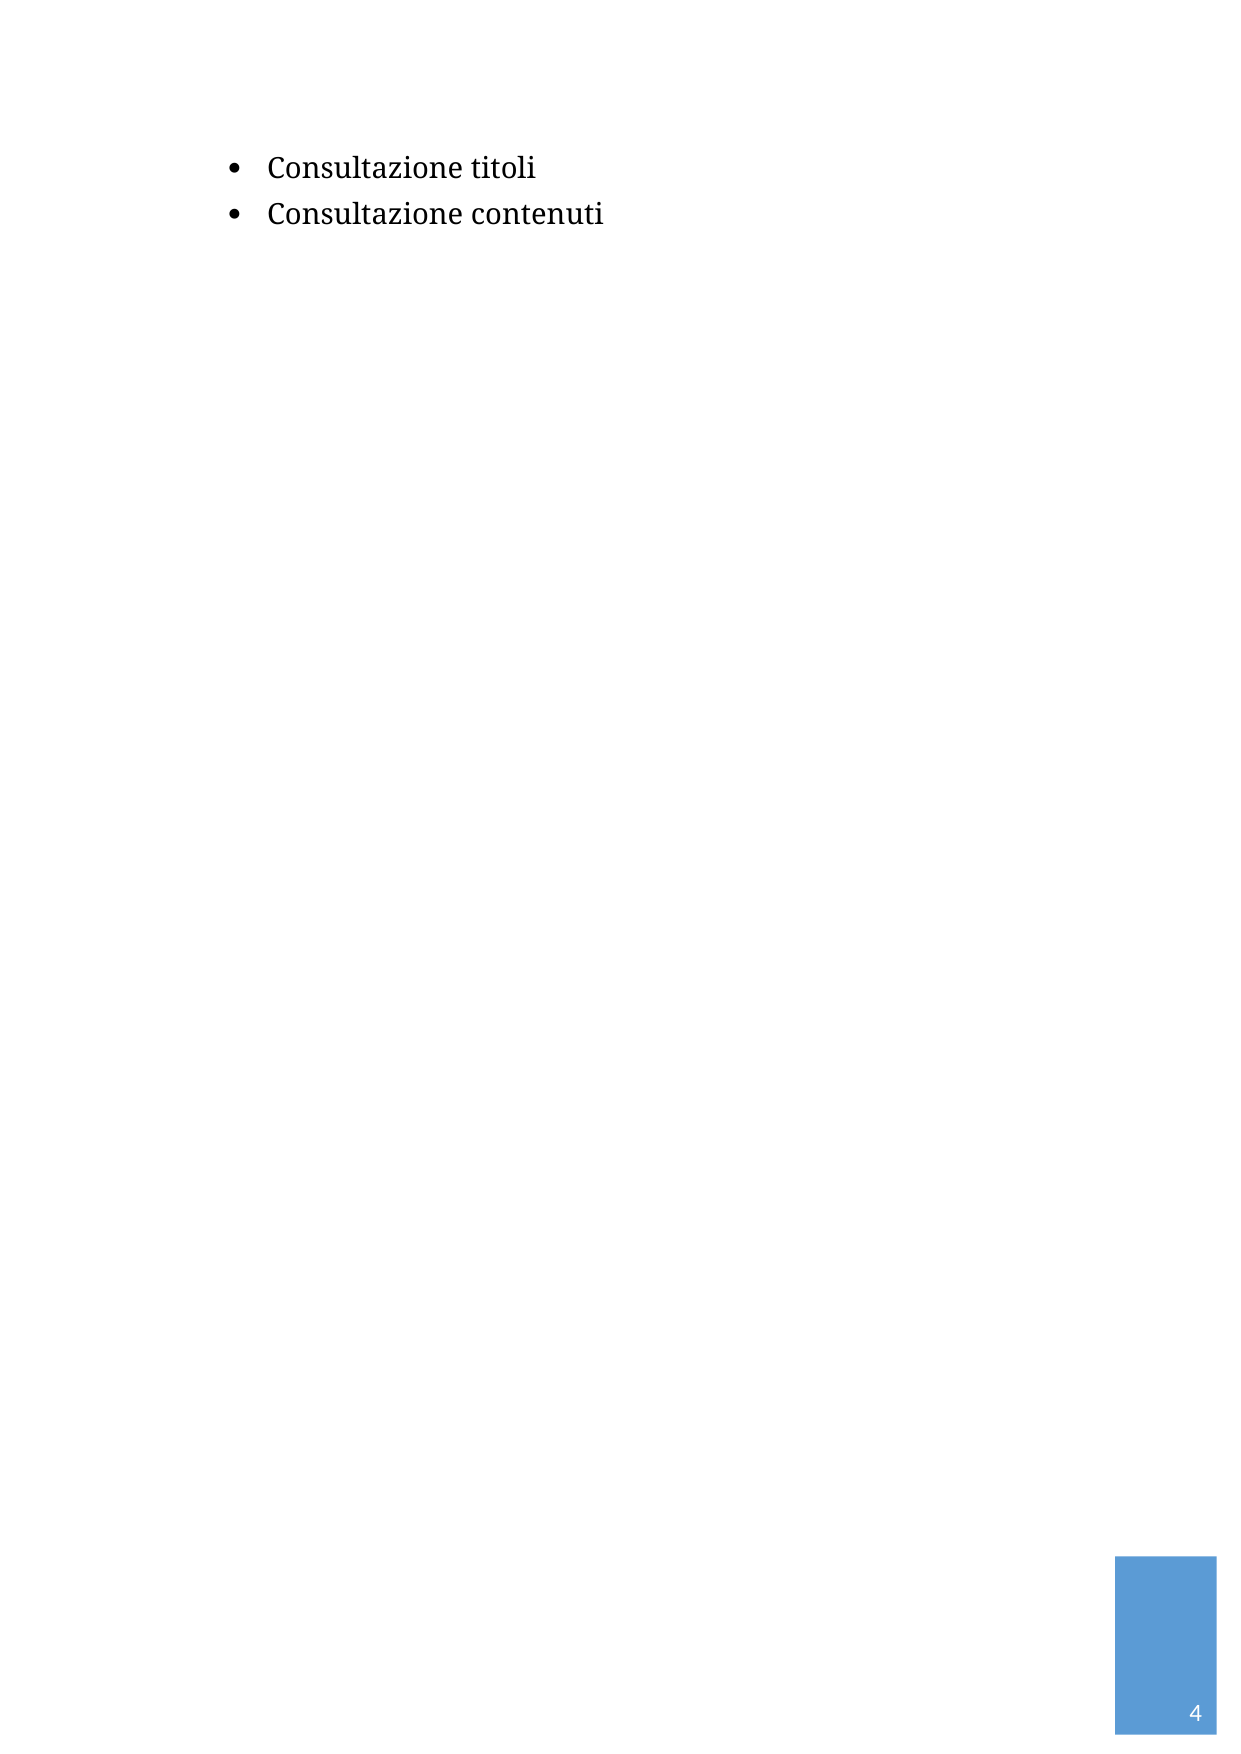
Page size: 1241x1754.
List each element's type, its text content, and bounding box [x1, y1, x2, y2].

list Consultazione contenuti [229, 193, 1122, 233]
list Consultazione titoli [229, 148, 1122, 187]
